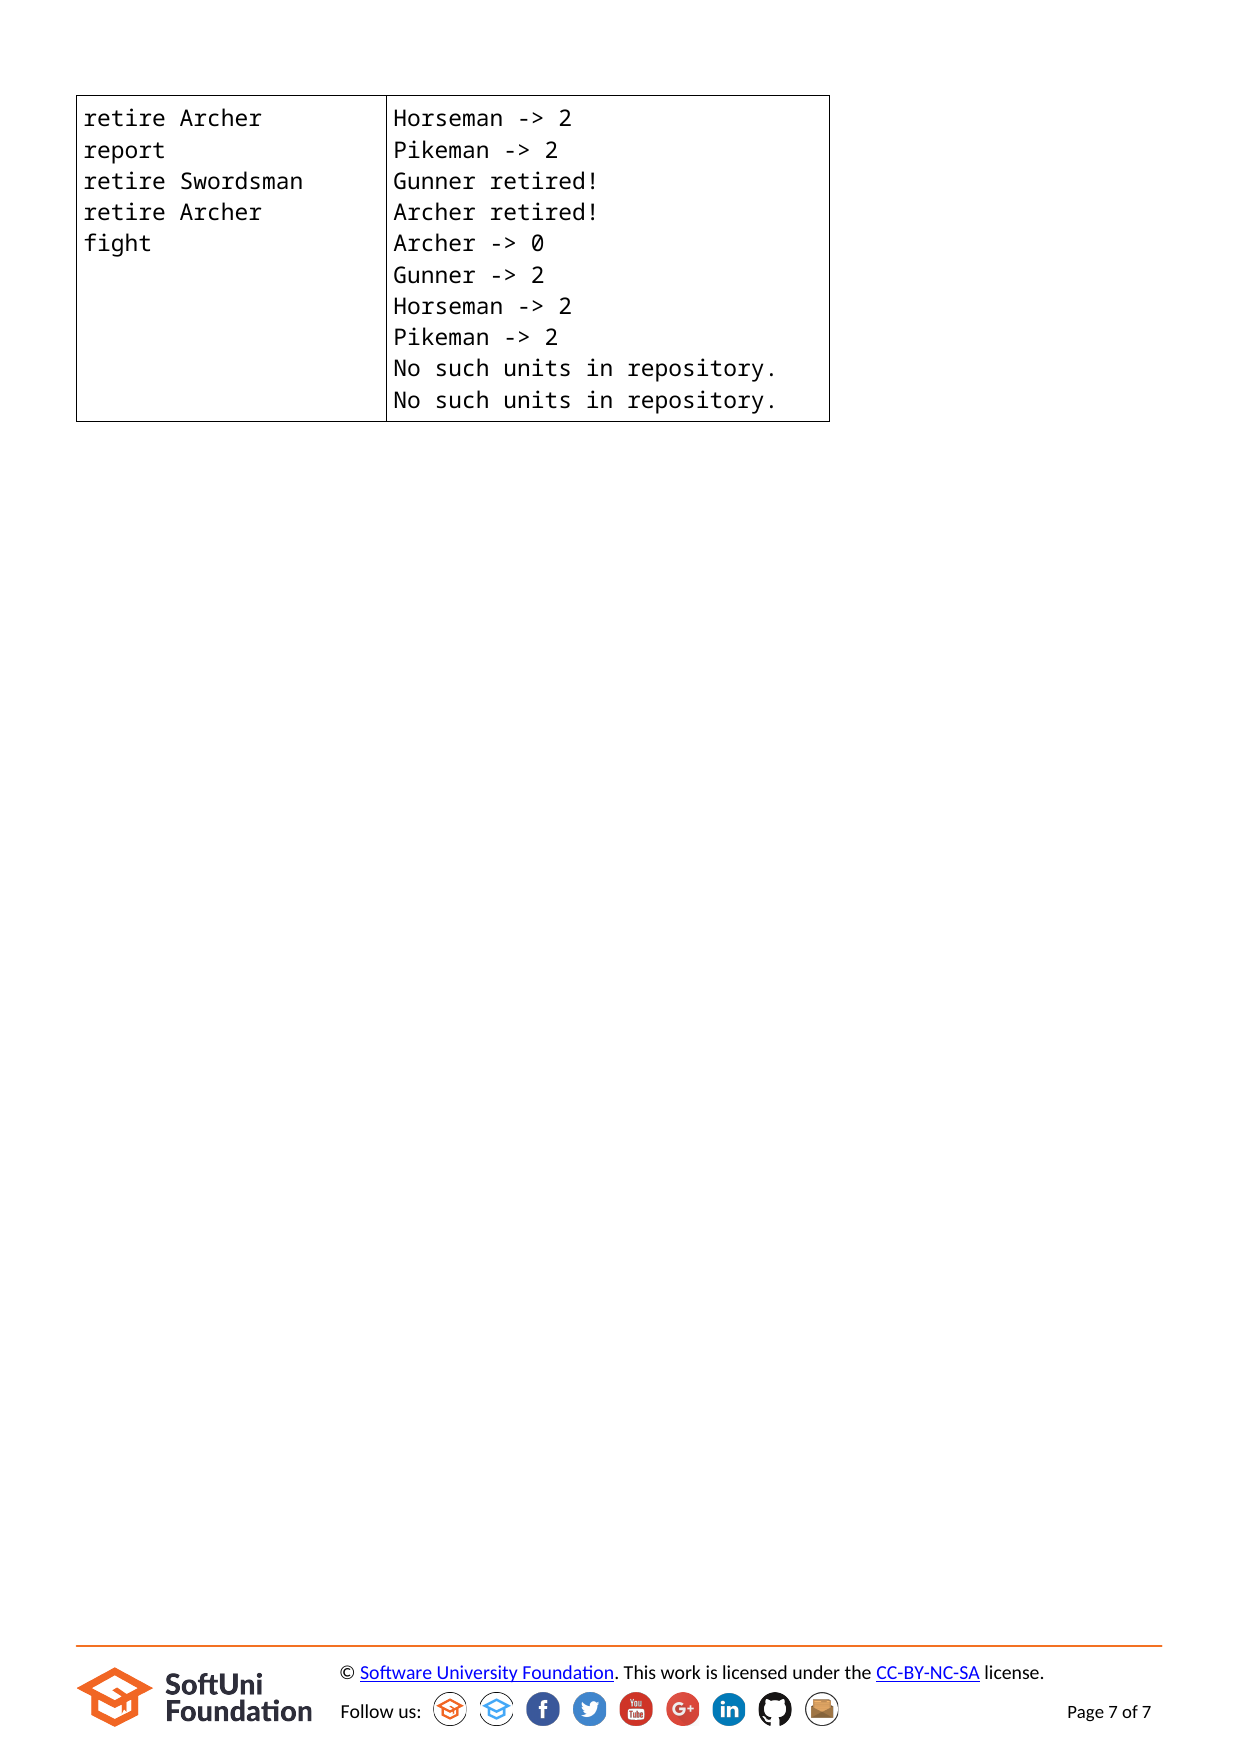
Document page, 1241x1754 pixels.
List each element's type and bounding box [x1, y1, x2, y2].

table_cell [387, 96, 829, 421]
picture [433, 1692, 467, 1726]
picture [736, 1693, 746, 1703]
picture [712, 1716, 722, 1726]
picture [526, 1692, 560, 1726]
picture [712, 1693, 722, 1703]
picture [805, 1692, 839, 1726]
table_cell [77, 96, 386, 421]
picture [619, 1692, 653, 1726]
picture [736, 1716, 746, 1726]
picture [727, 1707, 738, 1717]
picture [758, 1692, 792, 1726]
picture [573, 1692, 607, 1726]
picture [666, 1692, 700, 1726]
picture [76, 1667, 312, 1727]
picture [480, 1692, 513, 1726]
